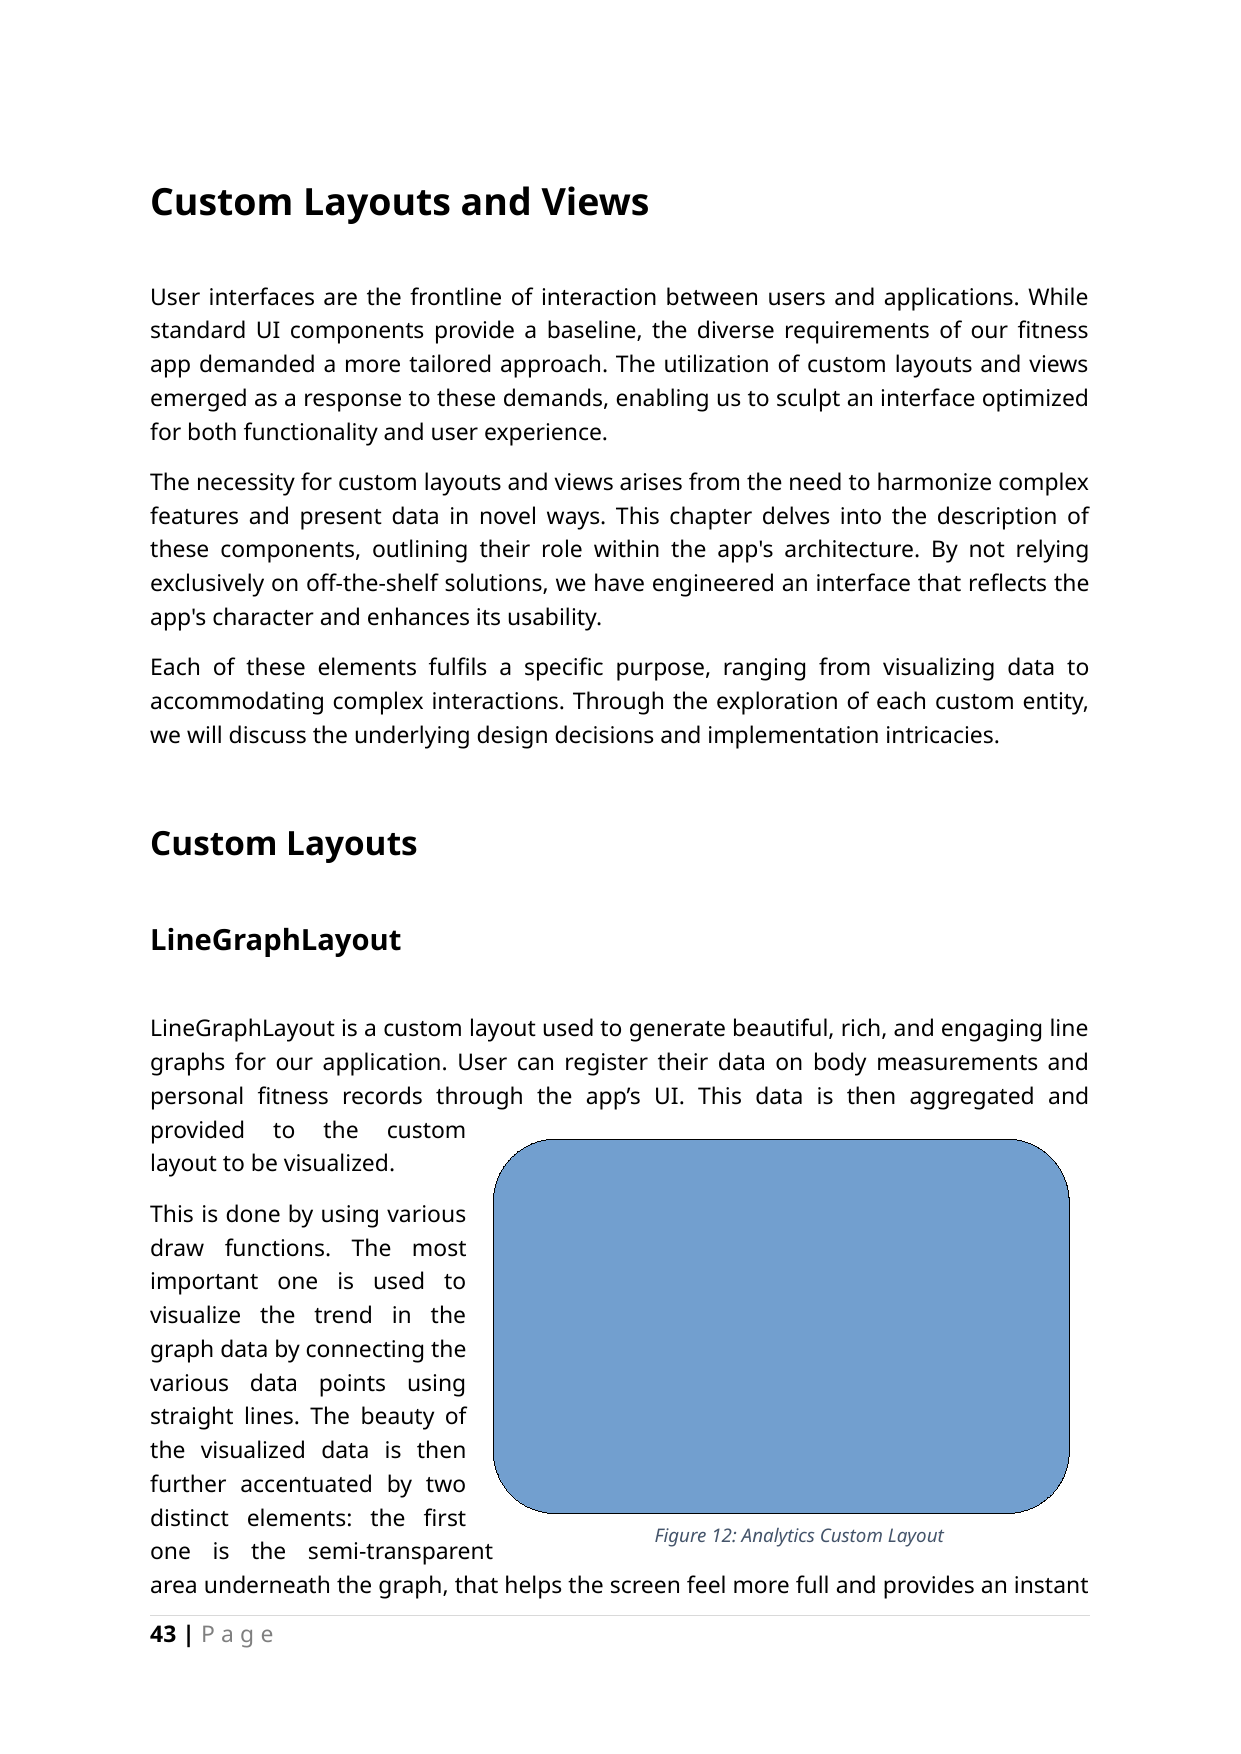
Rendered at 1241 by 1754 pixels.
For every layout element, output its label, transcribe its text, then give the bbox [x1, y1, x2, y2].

text The necessity for custom layouts and views arises from the need to harmonize complex features and present data in novel ways. This chapter delves into the description of these components, outlining their role within the app's architecture. By not relying exclusively on off-the-shelf solutions, we have engineered an interface that reflects the app's character and enhances its usability. [150, 466, 1090, 632]
subtitle Custom Layouts [150, 820, 1090, 865]
subtitle LineGraphLayout [150, 919, 1090, 959]
subtitle Custom Layouts and Views [150, 175, 1090, 226]
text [150, 1198, 1090, 1600]
text LineGraphLayout is a custom layout used to generate beautiful, rich, and engaging line graphs for our application. User can register their data on body measurements and personal fitness records through the app’s UI. This data is then aggregated and provided to the custom layout to be visualized. [150, 1012, 1090, 1178]
text User interfaces are the frontline of interaction between users and applications. While standard UI components provide a baseline, the diverse requirements of our fitness app demanded a more tailored approach. The utilization of custom layouts and views emerged as a response to these demands, enabling us to sculpt an interface optimized for both functionality and user experience. [150, 281, 1090, 447]
text Each of these elements fulfils a specific purpose, ranging from visualizing data to accommodating complex interactions. Through the exploration of each custom entity, we will discuss the underlying design decisions and implementation intricacies. [150, 651, 1090, 750]
